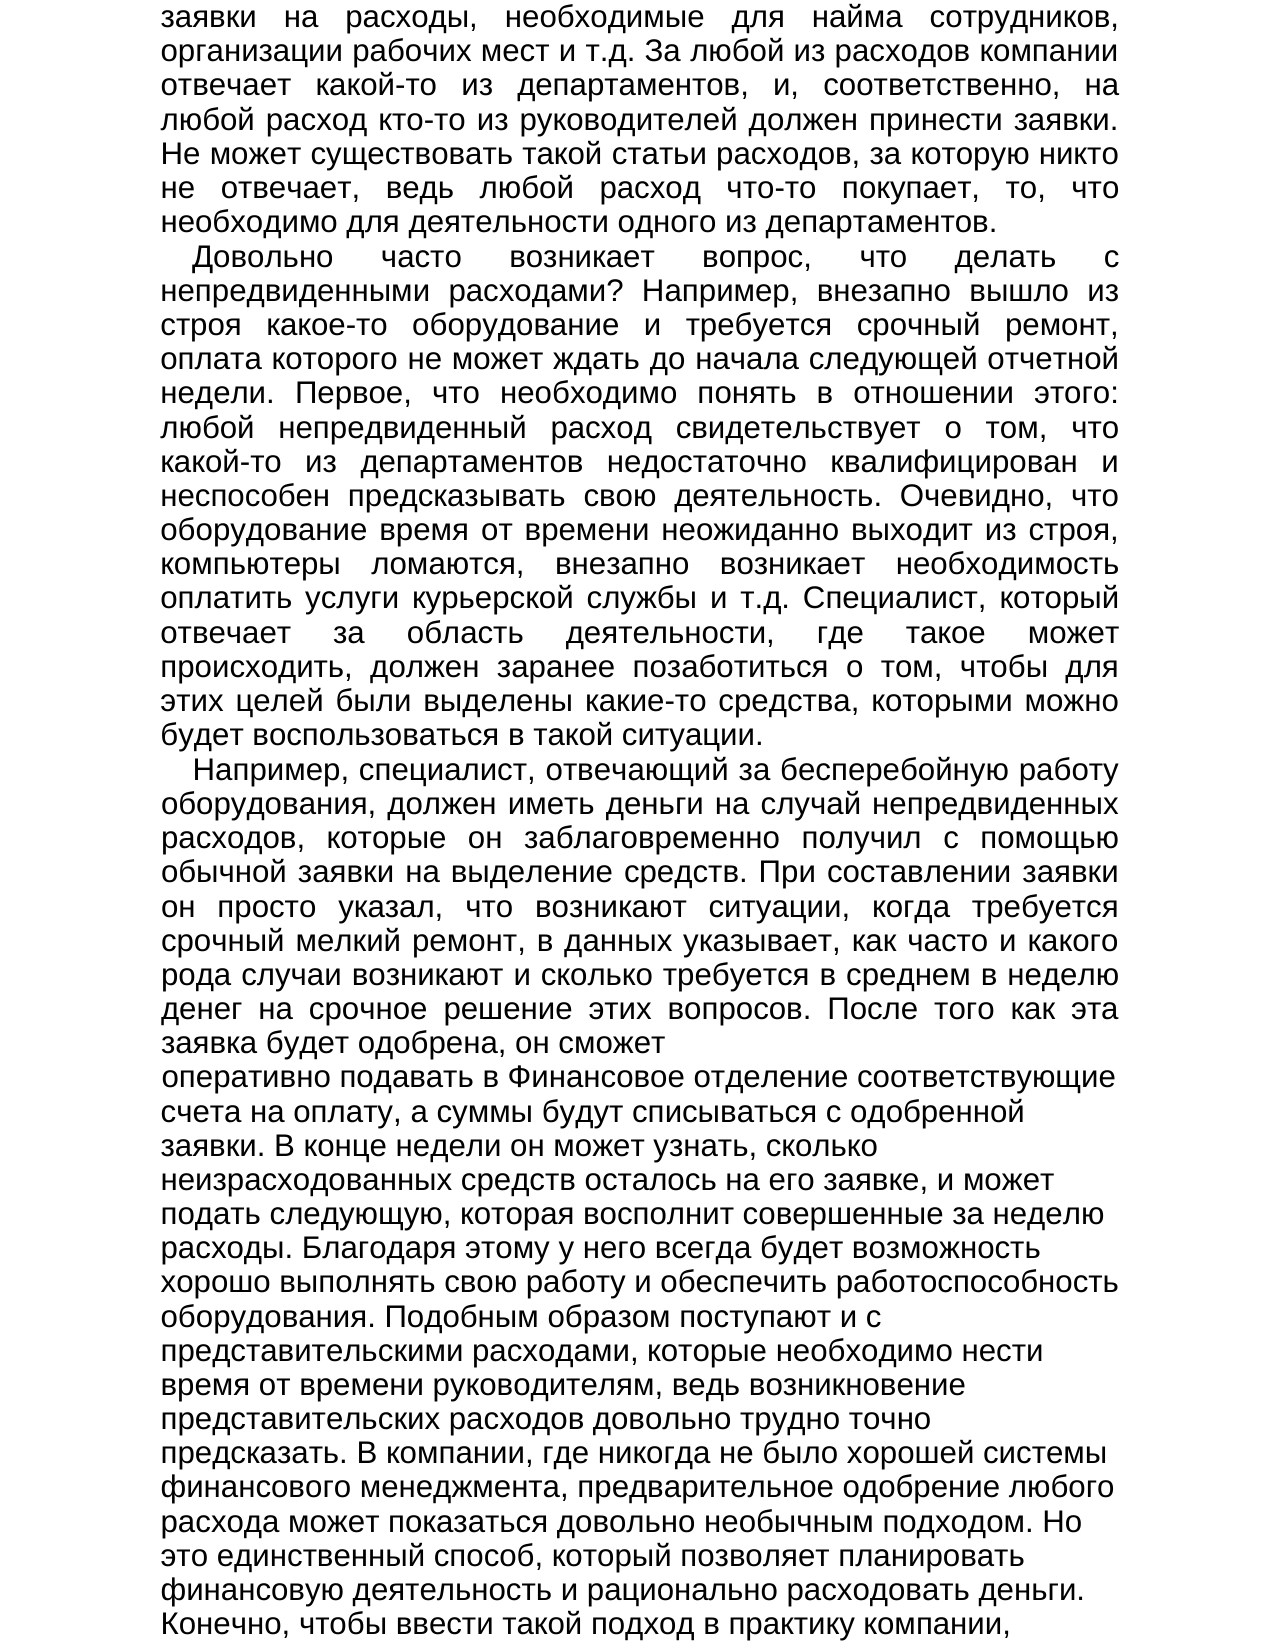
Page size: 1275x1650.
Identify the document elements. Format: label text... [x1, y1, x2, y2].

text Довольно часто возникает вопрос, что делать с непредвиденными расходами? Например, внезапно вышло из строя какое-то оборудование и требуется срочный ремонт, оплата которого не может ждать до начала следующей отчетной недели. Первое, что необходимо понять в отношении этого: любой непредвиденный расход свидетельствует о том, что какой-то из департаментов недостаточно квалифицирован и неспособен предсказывать свою деятельность. Очевидно, что оборудование время от времени неожиданно выходит из строя, компьютеры ломаются, внезапно возникает необходимость оплатить услуги курьерской службы и т.д. Специалист, который отвечает за область деятельности, где такое может происходить, должен заранее позаботиться о том, чтобы для этих целей были выделены какие-то средства, которыми можно будет воспользоваться в такой ситуации. [160, 240, 1120, 752]
text Например, специалист, отвечающий за бесперебойную работу оборудования, должен иметь деньги на случай непредвиденных расходов, которые он заблаговременно получил с помощью обычной заявки на выделение средств. При составлении заявки он просто указал, что возникают ситуации, когда требуется срочный мелкий ремонт, в данных указывает, как часто и какого рода случаи возникают и сколько требуется в среднем в неделю денег на срочное решение этих вопросов. После того как эта заявка будет одобрена, он сможет [161, 753, 1120, 1060]
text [160, 1060, 1122, 1641]
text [160, 0, 1120, 239]
